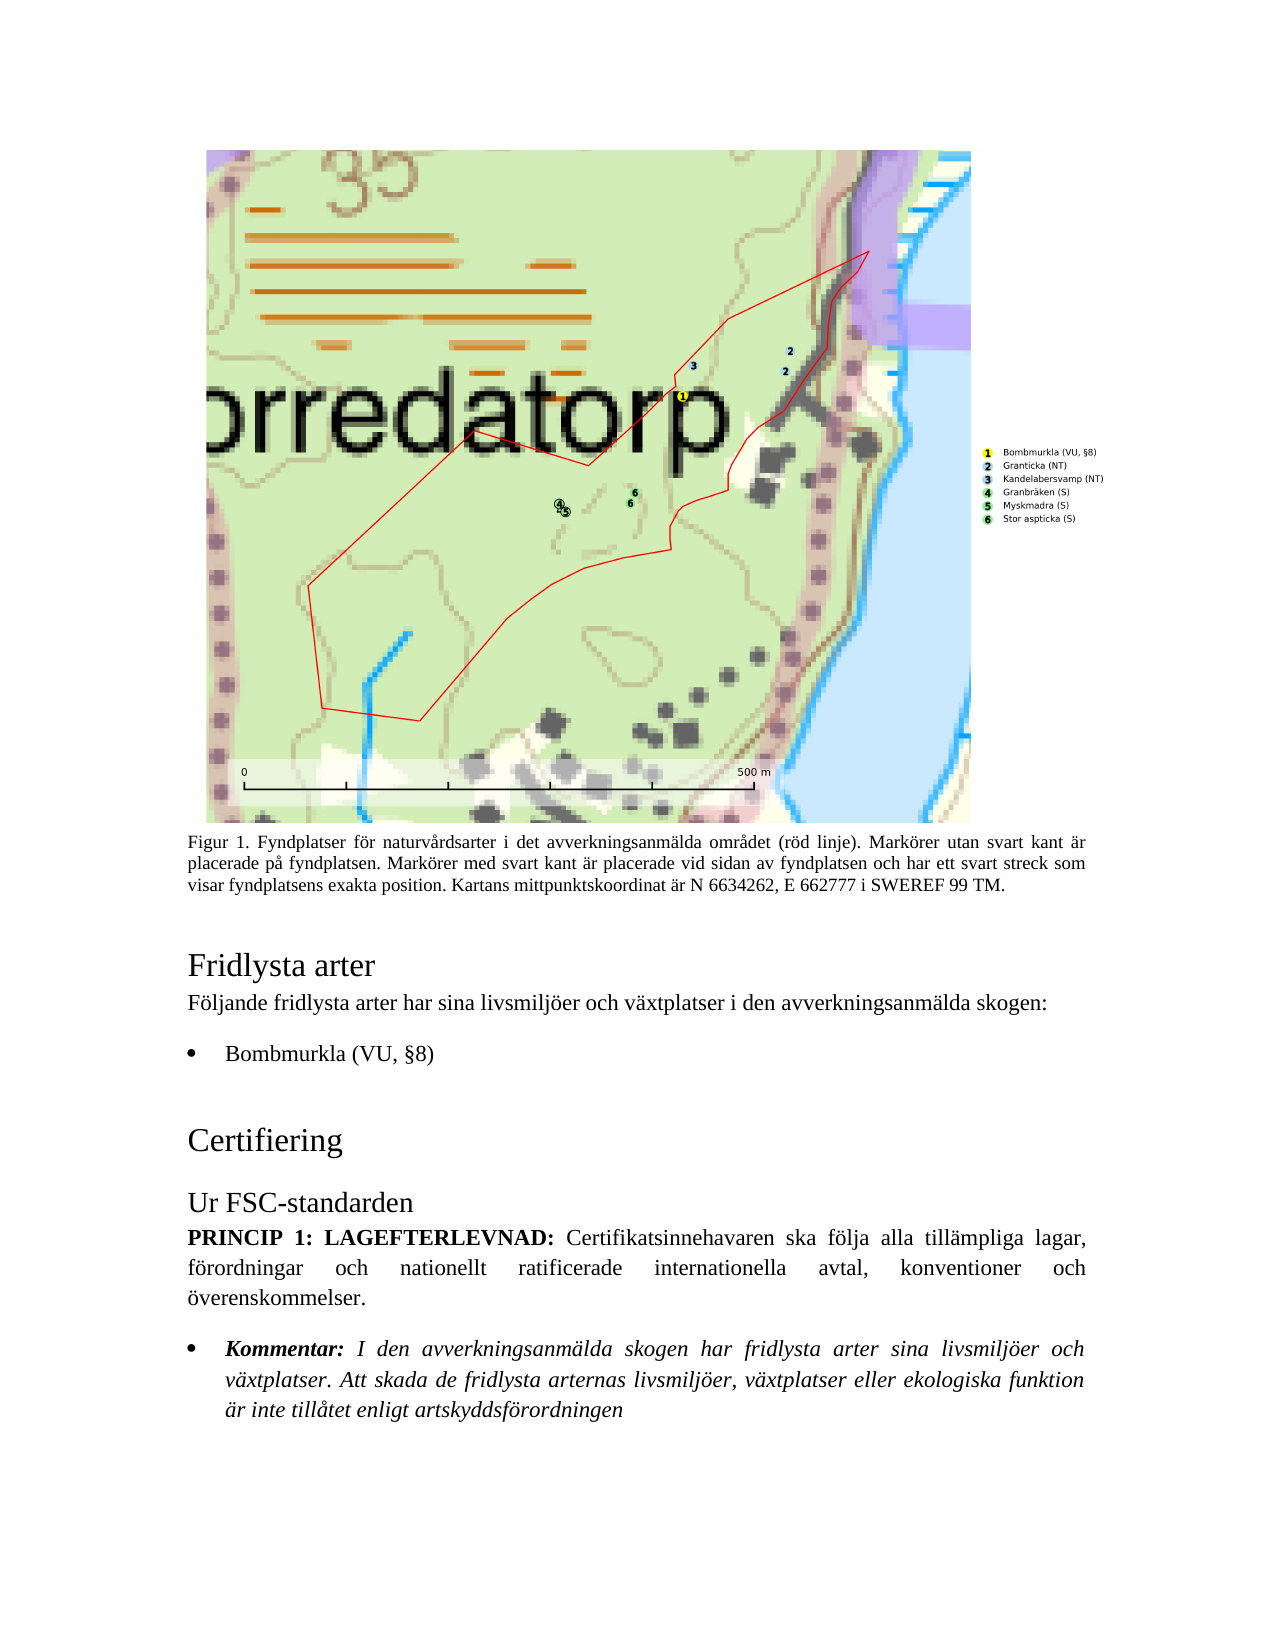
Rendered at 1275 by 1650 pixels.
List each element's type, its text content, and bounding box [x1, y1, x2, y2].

subtitle Certifiering [187, 1121, 1087, 1159]
text PRINCIP 1: LAGEFTERLEVNAD: Certifikatsinnehavaren ska följa alla tillämpliga lagar, förordningar och nationellt ratificerade internationella avtal, konventioner och överenskommelser. [187, 1224, 1087, 1311]
subtitle Fridlysta arter [187, 945, 1087, 983]
list Kommentar: I den avverkningsanmälda skogen har fridlysta arter sina livsmiljöer och växtplatser. Att skada de fridlysta arternas livsmiljöer, växtplatser eller ekologiska funktion är inte tillåtet enligt artskyddsförordningen [187, 1335, 1087, 1422]
subtitle Ur FSC-standarden [187, 1185, 1087, 1219]
picture [206, 150, 1107, 823]
text Figur 1. Fyndplatser för naturvårdsarter i det avverkningsanmälda området (röd linje). Markörer utan svart kant är placerade på fyndplatsen. Markörer med svart kant är placerade vid sidan av fyndplatsen och har ett svart streck som visar fyndplatsens exakta position. Kartans mittpunktskoordinat är N 6634262, E 662777 i SWEREF 99 TM. [187, 831, 1087, 895]
list Bombmurkla (VU, §8) [187, 1040, 1087, 1067]
text Följande fridlysta arter har sina livsmiljöer och växtplatser i den avverkningsanmälda skogen: [187, 989, 1087, 1016]
